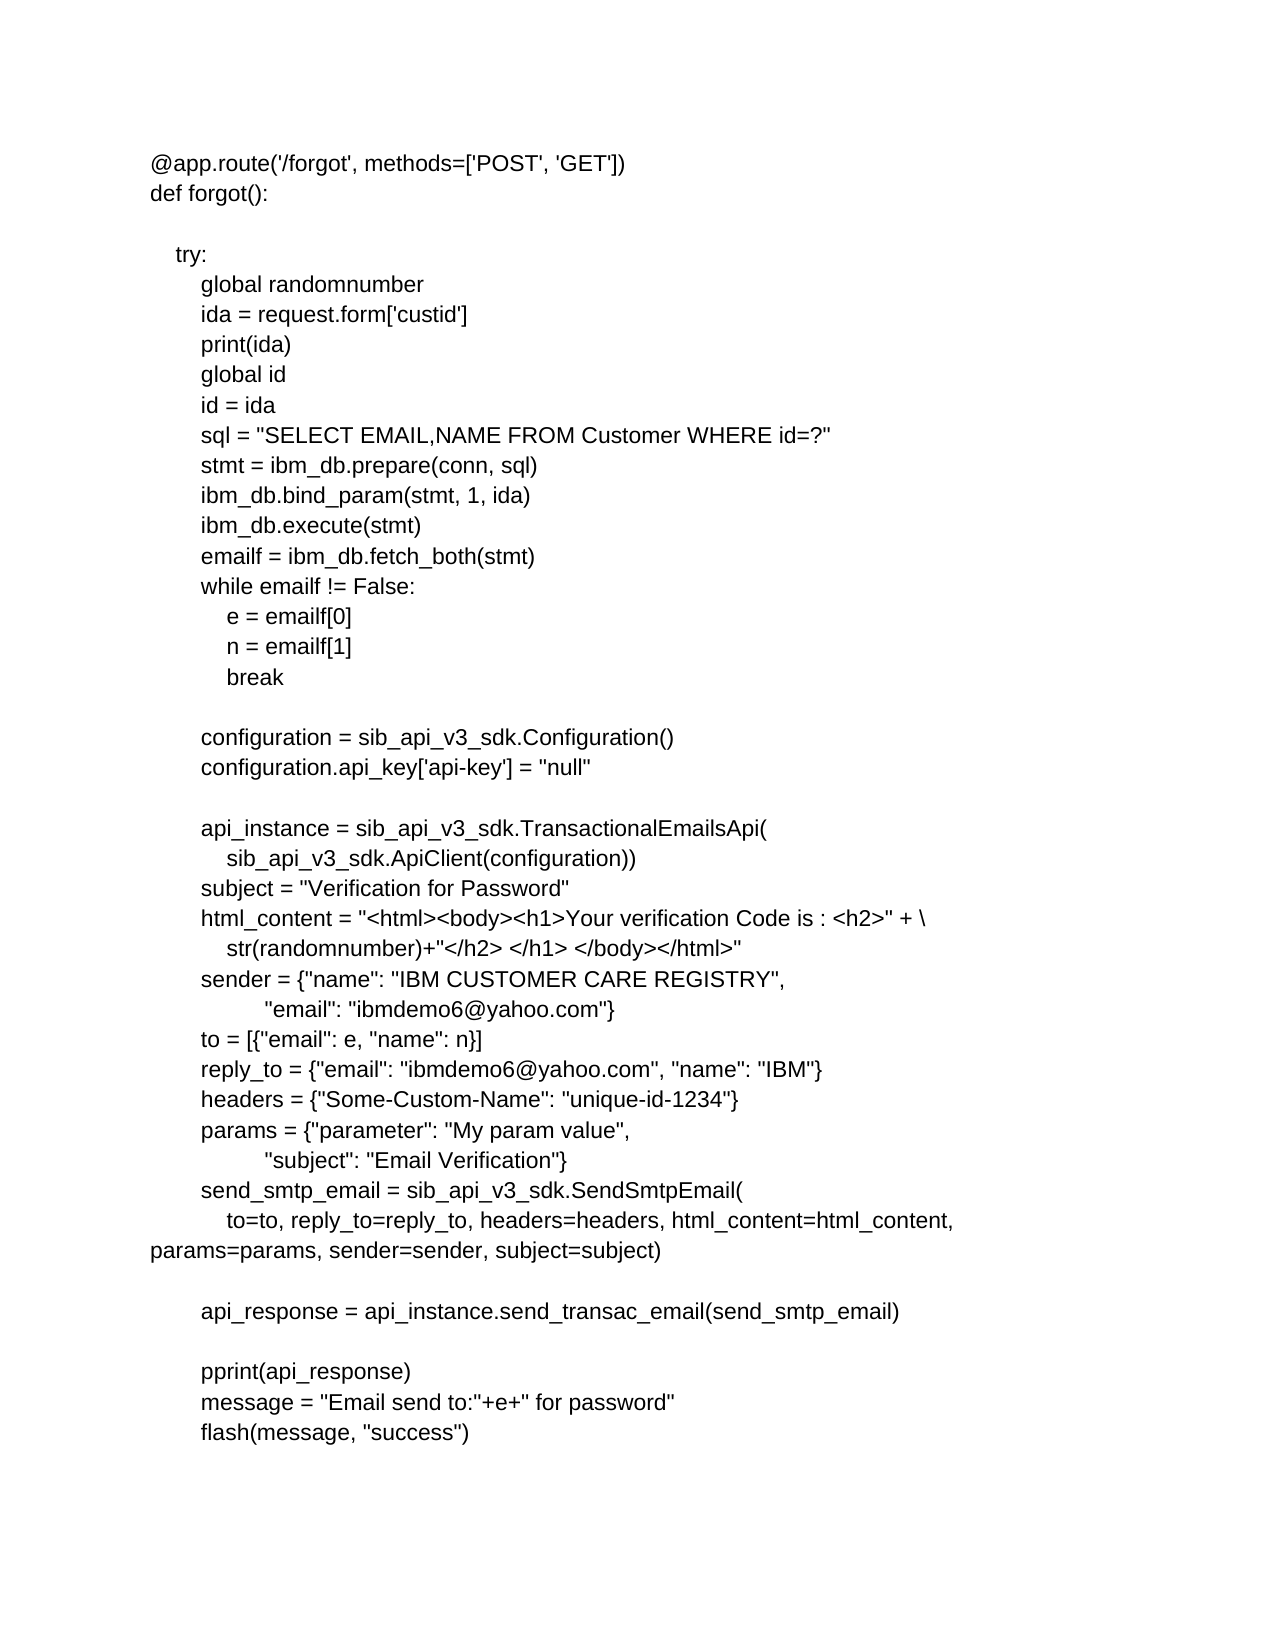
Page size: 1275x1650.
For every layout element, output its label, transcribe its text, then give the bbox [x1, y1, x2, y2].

text configuration.api_key['api-key'] = "null" [150, 754, 1125, 781]
text n = emailf[1] [150, 633, 1125, 660]
text headers = {"Some-Custom-Name": "unique-id-1234"} [150, 1086, 1125, 1113]
text while emailf != False: [150, 573, 1125, 599]
text to=to, reply_to=reply_to, headers=headers, html_content=html_content, params=params, sender=sender, subject=subject) [150, 1207, 1125, 1264]
text api_response = api_instance.send_transac_email(send_smtp_email) [150, 1298, 1125, 1324]
text ida = request.form['custid'] [150, 301, 1125, 327]
text print(ida) [150, 331, 1125, 358]
text sender = {"name": "IBM CUSTOMER CARE REGISTRY", [150, 966, 1125, 992]
text sib_api_v3_sdk.ApiClient(configuration)) [150, 845, 1125, 871]
text id = ida [150, 392, 1125, 418]
text configuration = sib_api_v3_sdk.Configuration() [150, 724, 1125, 750]
text sql = "SELECT EMAIL,NAME FROM Customer WHERE id=?" [150, 422, 1125, 448]
text pprint(api_response) [150, 1358, 1125, 1385]
text to = [{"email": e, "name": n}] [150, 1026, 1125, 1052]
text send_smtp_email = sib_api_v3_sdk.SendSmtpEmail( [150, 1177, 1125, 1203]
text @app.route('/forgot', methods=['POST', 'GET']) [150, 150, 1125, 176]
text str(randomnumber)+"</h2> </h1> </body></html>" [150, 935, 1125, 962]
text emailf = ibm_db.fetch_both(stmt) [150, 543, 1125, 569]
text reply_to = {"email": "ibmdemo6@yahoo.com", "name": "IBM"} [150, 1056, 1125, 1083]
text "subject": "Email Verification"} [150, 1147, 1125, 1173]
text subject = "Verification for Password" [150, 875, 1125, 901]
text e = emailf[0] [150, 603, 1125, 629]
text ibm_db.execute(stmt) [150, 512, 1125, 539]
text try: [150, 241, 1125, 267]
text global id [150, 361, 1125, 388]
text stmt = ibm_db.prepare(conn, sql) [150, 452, 1125, 478]
text api_instance = sib_api_v3_sdk.TransactionalEmailsApi( [150, 814, 1125, 841]
text params = {"parameter": "My param value", [150, 1117, 1125, 1143]
text def forgot(): [150, 180, 1125, 207]
text break [150, 663, 1125, 690]
text "email": "ibmdemo6@yahoo.com"} [150, 996, 1125, 1022]
text global randomnumber [150, 271, 1125, 297]
text message = "Email send to:"+e+" for password" [150, 1388, 1125, 1415]
text ibm_db.bind_param(stmt, 1, ida) [150, 482, 1125, 509]
text html_content = "<html><body><h1>Your verification Code is : <h2>" + \ [150, 905, 1125, 932]
text flash(message, "success") [150, 1419, 1125, 1445]
